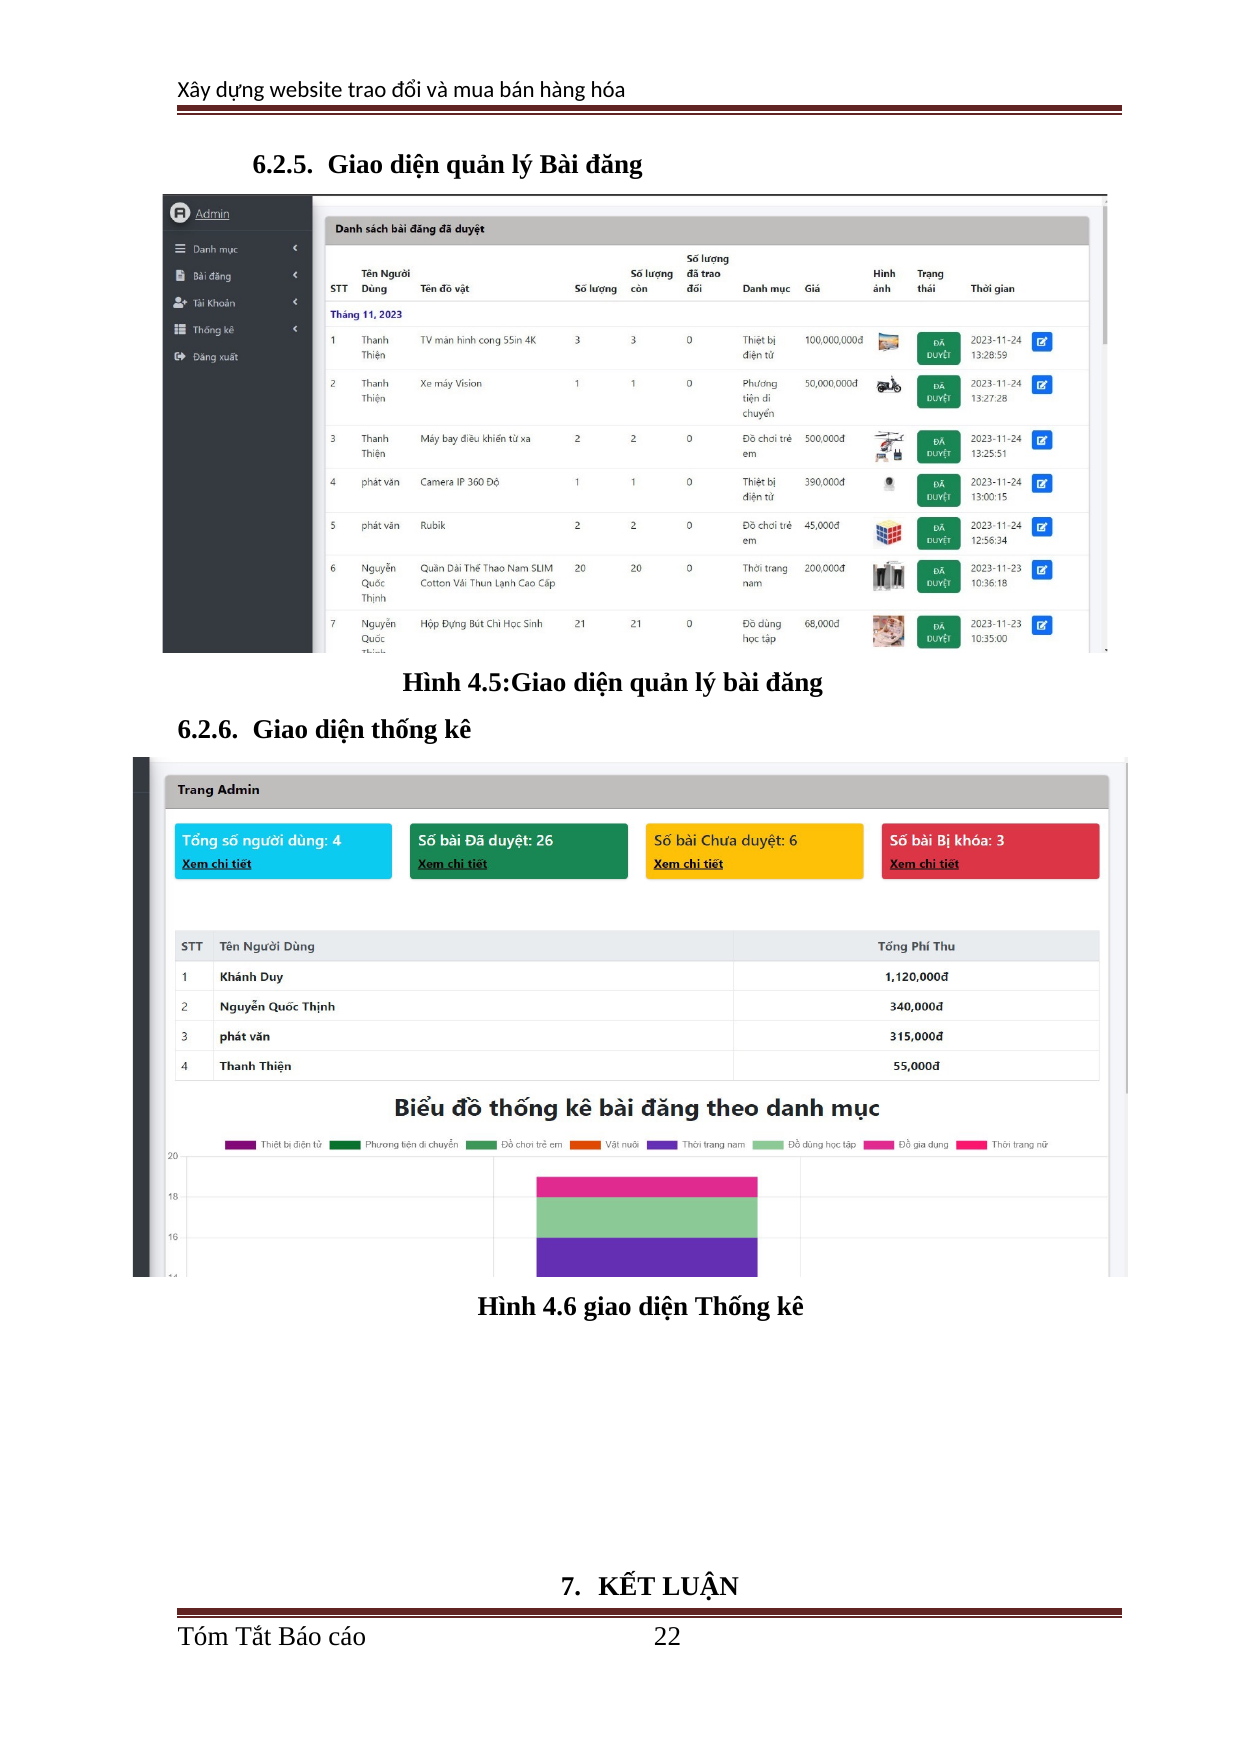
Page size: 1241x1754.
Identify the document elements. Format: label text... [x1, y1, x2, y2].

list Giao diện quản lý Bài đăng [252, 148, 1122, 179]
picture [162, 194, 1108, 653]
picture [132, 757, 1128, 1277]
list Giao diện thống kê [133, 713, 1122, 757]
list Hình 4.6 giao diện Thống kê [402, 1290, 1122, 1322]
list KẾT LUẬN [177, 1570, 1122, 1602]
list Hình 4.5:Giao diện quản lý bài đăng [312, 666, 1122, 697]
